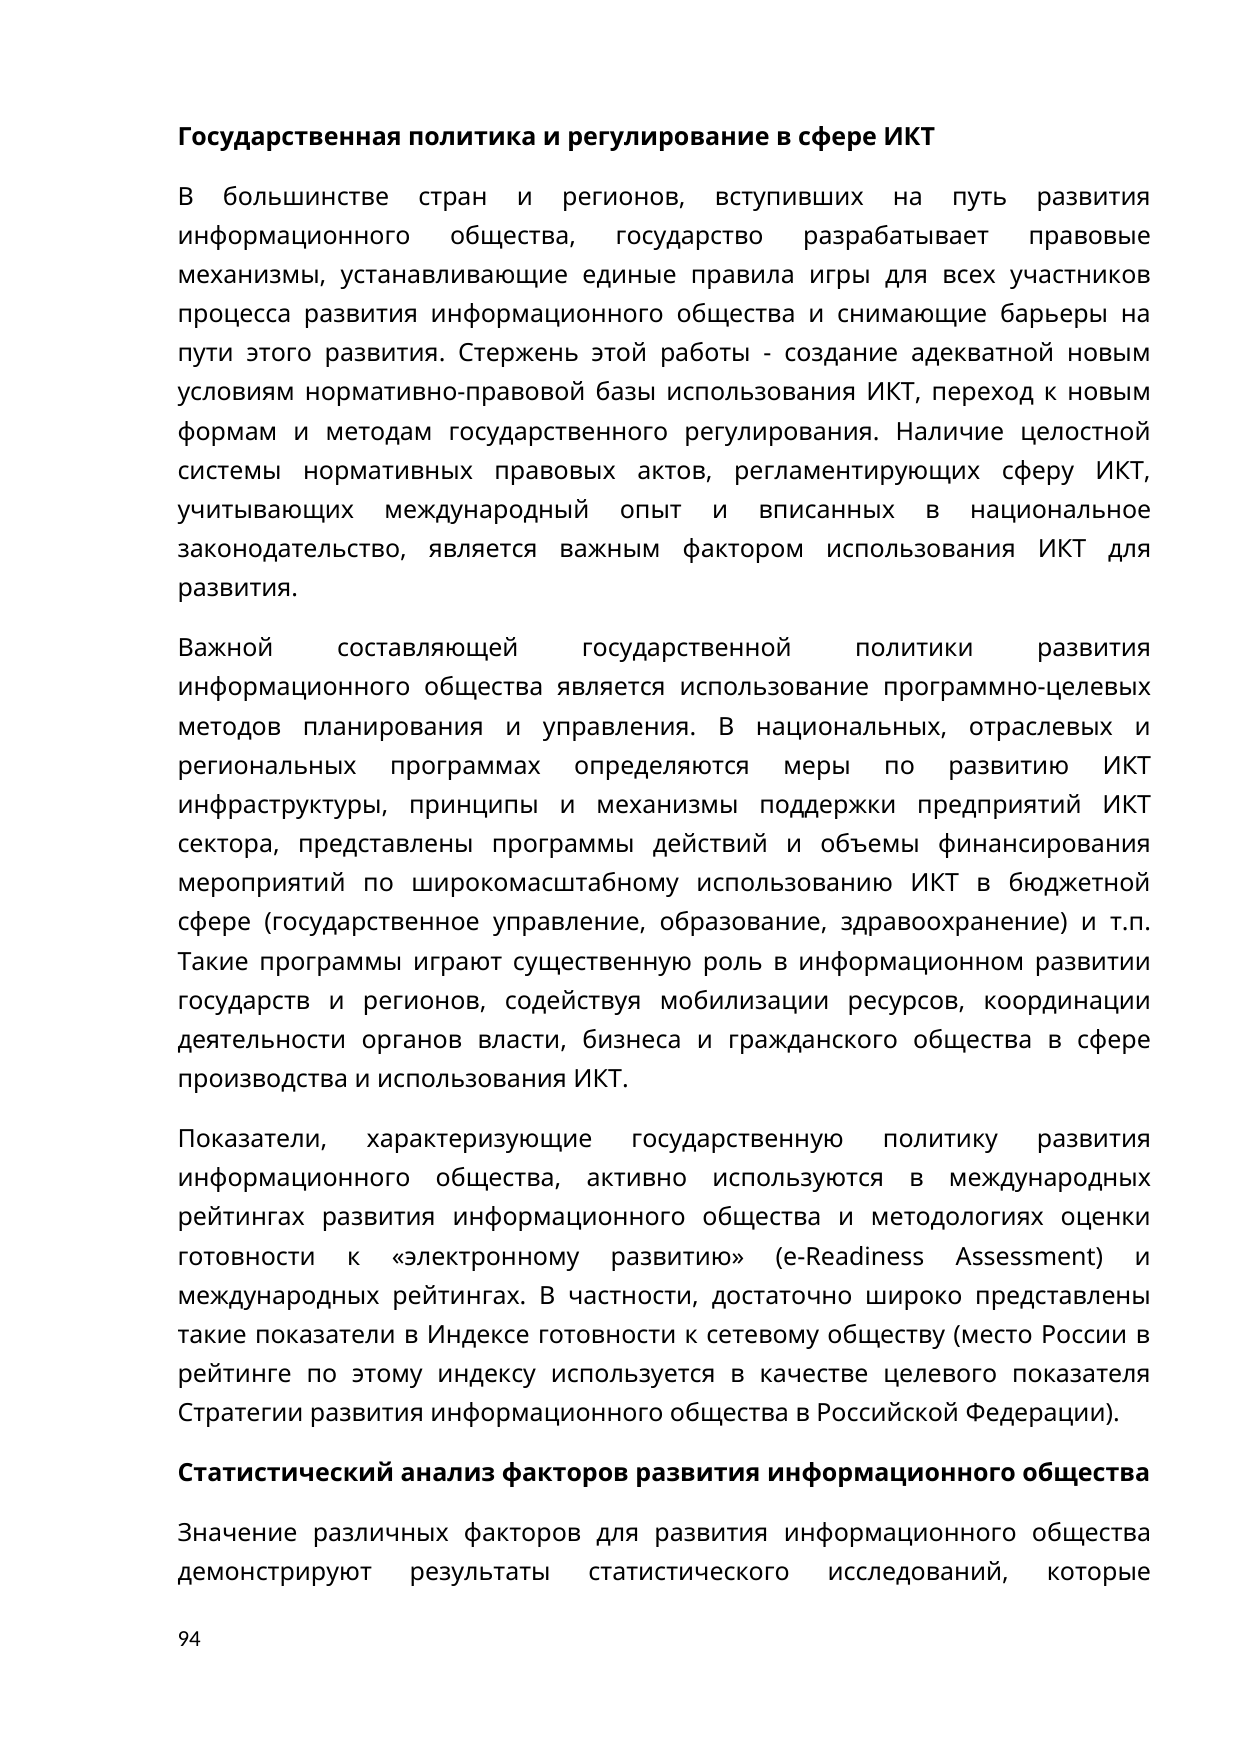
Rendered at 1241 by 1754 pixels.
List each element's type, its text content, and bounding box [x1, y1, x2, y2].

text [177, 1515, 1152, 1588]
text Показатели, характеризующие государственную политику развития информационного общества, активно используются в международных рейтингах развития информационного общества и методологиях оценки готовности к «электронному развитию» (e-Readiness Assessment) и международных рейтингах. В частности, достаточно широко представлены такие показатели в Индексе готовности к сетевому обществу (место России в рейтинге по этому индексу используется в качестве целевого показателя Стратегии развития информационного общества в Российской Федерации). [177, 1121, 1152, 1429]
text Статистический анализ факторов развития информационного общества [177, 1455, 1152, 1489]
text Важной составляющей государственной политики развития информационного общества является использование программно-целевых методов планирования и управления. В национальных, отраслевых и региональных программах определяются меры по развитию ИКТ инфраструктуры, принципы и механизмы поддержки предприятий ИКТ сектора, представлены программы действий и объемы финансирования мероприятий по широкомасштабному использованию ИКТ в бюджетной сфере (государственное управление, образование, здравоохранение) и т.п. Такие программы играют существенную роль в информационном развитии государств и регионов, содействуя мобилизации ресурсов, координации деятельности органов власти, бизнеса и гражданского общества в сфере производства и использования ИКТ. [177, 630, 1152, 1095]
text В большинстве стран и регионов, вступивших на путь развития информационного общества, государство разрабатывает правовые механизмы, устанавливающие единые правила игры для всех участников процесса развития информационного общества и снимающие барьеры на пути этого развития. Стержень этой работы - создание адекватной новым условиям нормативно-правовой базы использования ИКТ, переход к новым формам и методам государственного регулирования. Наличие целостной системы нормативных правовых актов, регламентирующих сферу ИКТ, учитывающих международный опыт и вписанных в национальное законодательство, является важным фактором использования ИКТ для развития. [177, 178, 1152, 604]
text Государственная политика и регулирование в сфере ИКТ [177, 118, 1152, 152]
